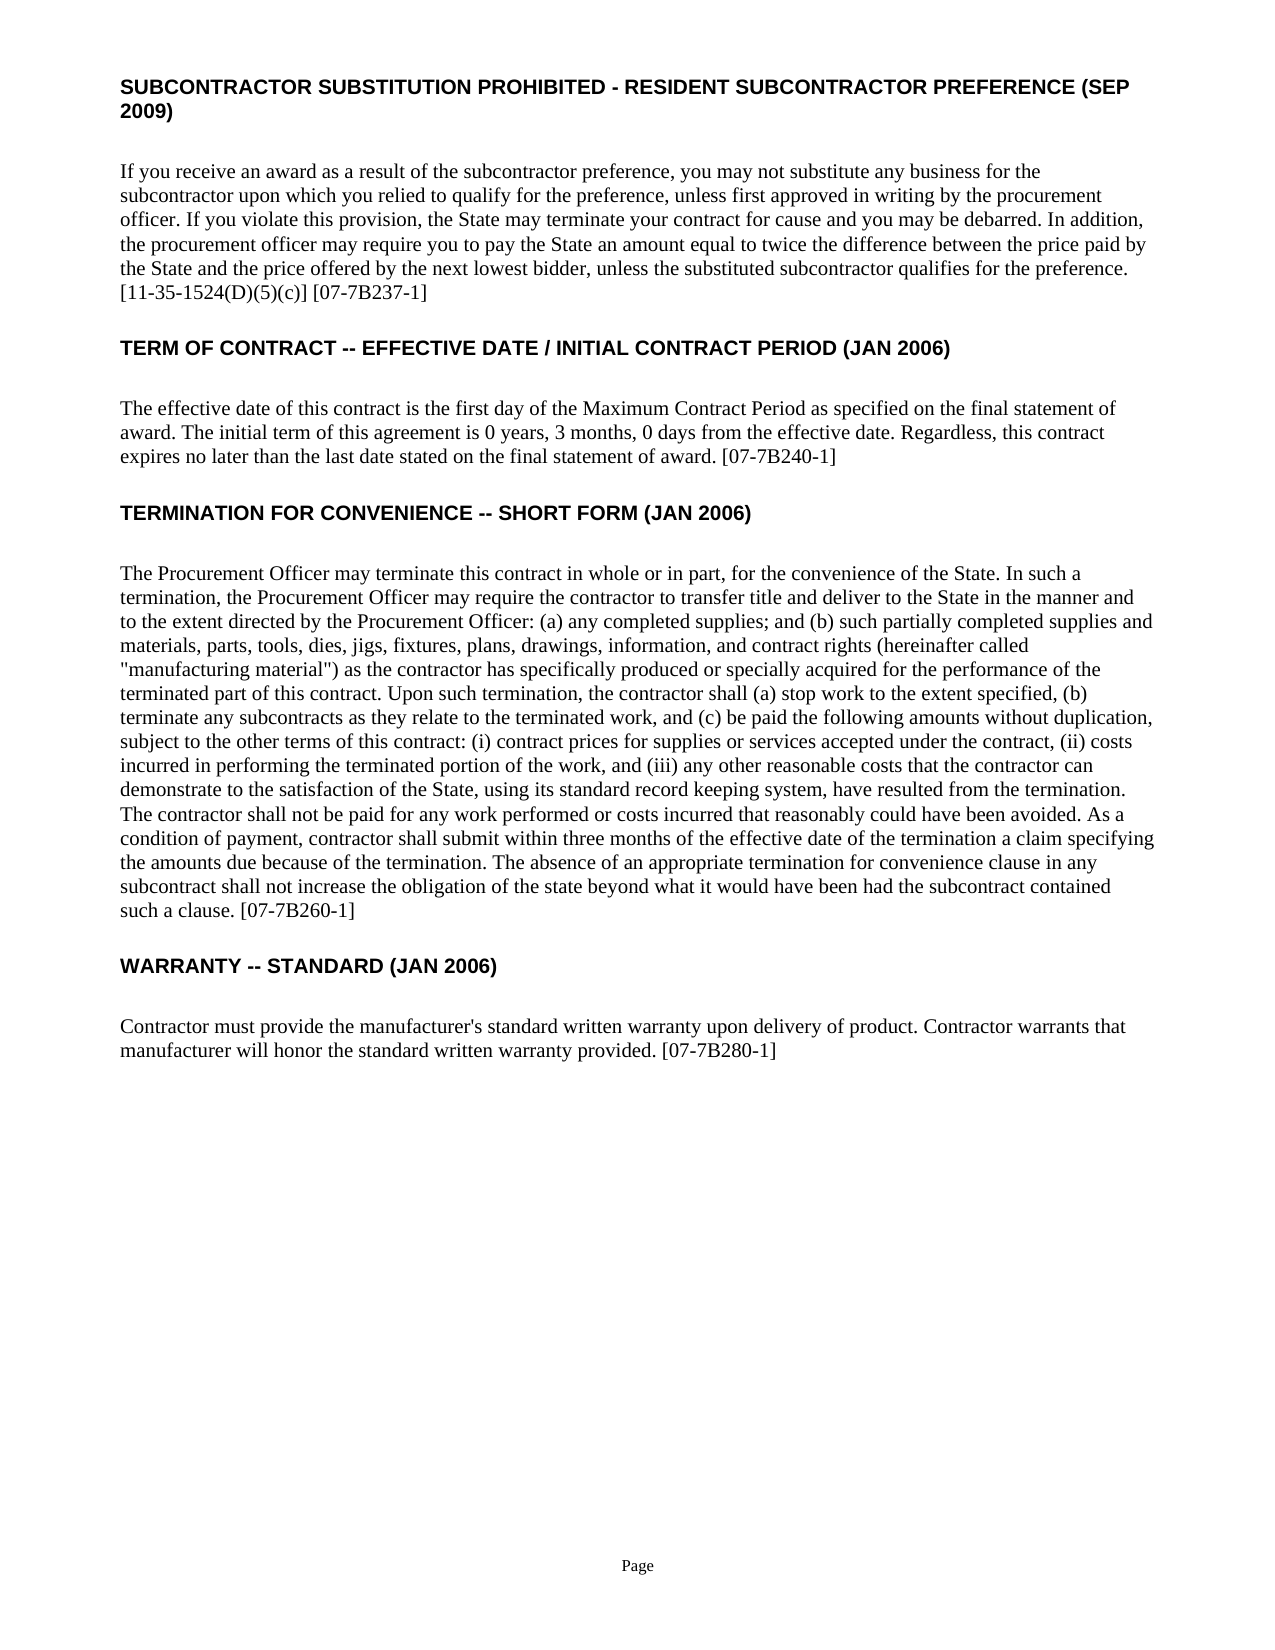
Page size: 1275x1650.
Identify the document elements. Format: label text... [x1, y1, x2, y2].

text Contractor must provide the manufacturer's standard written warranty upon delivery of product. Contractor warrants that manufacturer will honor the standard written warranty provided. [07-7B280-1] [120, 1014, 1155, 1062]
text If you receive an award as a result of the subcontractor preference, you may not substitute any business for the subcontractor upon which you relied to qualify for the preference, unless first approved in writing by the procurement officer. If you violate this provision, the State may terminate your contract for cause and you may be debarred. In addition, the procurement officer may require you to pay the State an amount equal to twice the difference between the price paid by the State and the price offered by the next lowest bidder, unless the substituted subcontractor qualifies for the preference. [11-35-1524(D)(5)(c)] [07-7B237-1] [120, 159, 1155, 304]
text TERMINATION FOR CONVENIENCE -- SHORT FORM (JAN 2006) [120, 501, 1155, 524]
text WARRANTY -- STANDARD (JAN 2006) [120, 954, 1155, 978]
text TERM OF CONTRACT -- EFFECTIVE DATE / INITIAL CONTRACT PERIOD (JAN 2006) [120, 336, 1155, 360]
text The effective date of this contract is the first day of the Maximum Contract Period as specified on the final statement of award. The initial term of this agreement is 0 years, 3 months, 0 days from the effective date. Regardless, this contract expires no later than the last date stated on the final statement of award. [07-7B240-1] [120, 396, 1155, 468]
text SUBCONTRACTOR SUBSTITUTION PROHIBITED - RESIDENT SUBCONTRACTOR PREFERENCE (SEP 2009) [120, 75, 1155, 123]
text The Procurement Officer may terminate this contract in whole or in part, for the convenience of the State. In such a termination, the Procurement Officer may require the contractor to transfer title and deliver to the State in the manner and to the extent directed by the Procurement Officer: (a) any completed supplies; and (b) such partially completed supplies and materials, parts, tools, dies, jigs, fixtures, plans, drawings, information, and contract rights (hereinafter called "manufacturing material") as the contractor has specifically produced or specially acquired for the performance of the terminated part of this contract. Upon such termination, the contractor shall (a) stop work to the extent specified, (b) terminate any subcontracts as they relate to the terminated work, and (c) be paid the following amounts without duplication, subject to the other terms of this contract: (i) contract prices for supplies or services accepted under the contract, (ii) costs incurred in performing the terminated portion of the work, and (iii) any other reasonable costs that the contractor can demonstrate to the satisfaction of the State, using its standard record keeping system, have resulted from the termination. The contractor shall not be paid for any work performed or costs incurred that reasonably could have been avoided. As a condition of payment, contractor shall submit within three months of the effective date of the termination a claim specifying the amounts due because of the termination. The absence of an appropriate termination for convenience clause in any subcontract shall not increase the obligation of the state beyond what it would have been had the subcontract contained such a clause. [07-7B260-1] [120, 561, 1155, 922]
